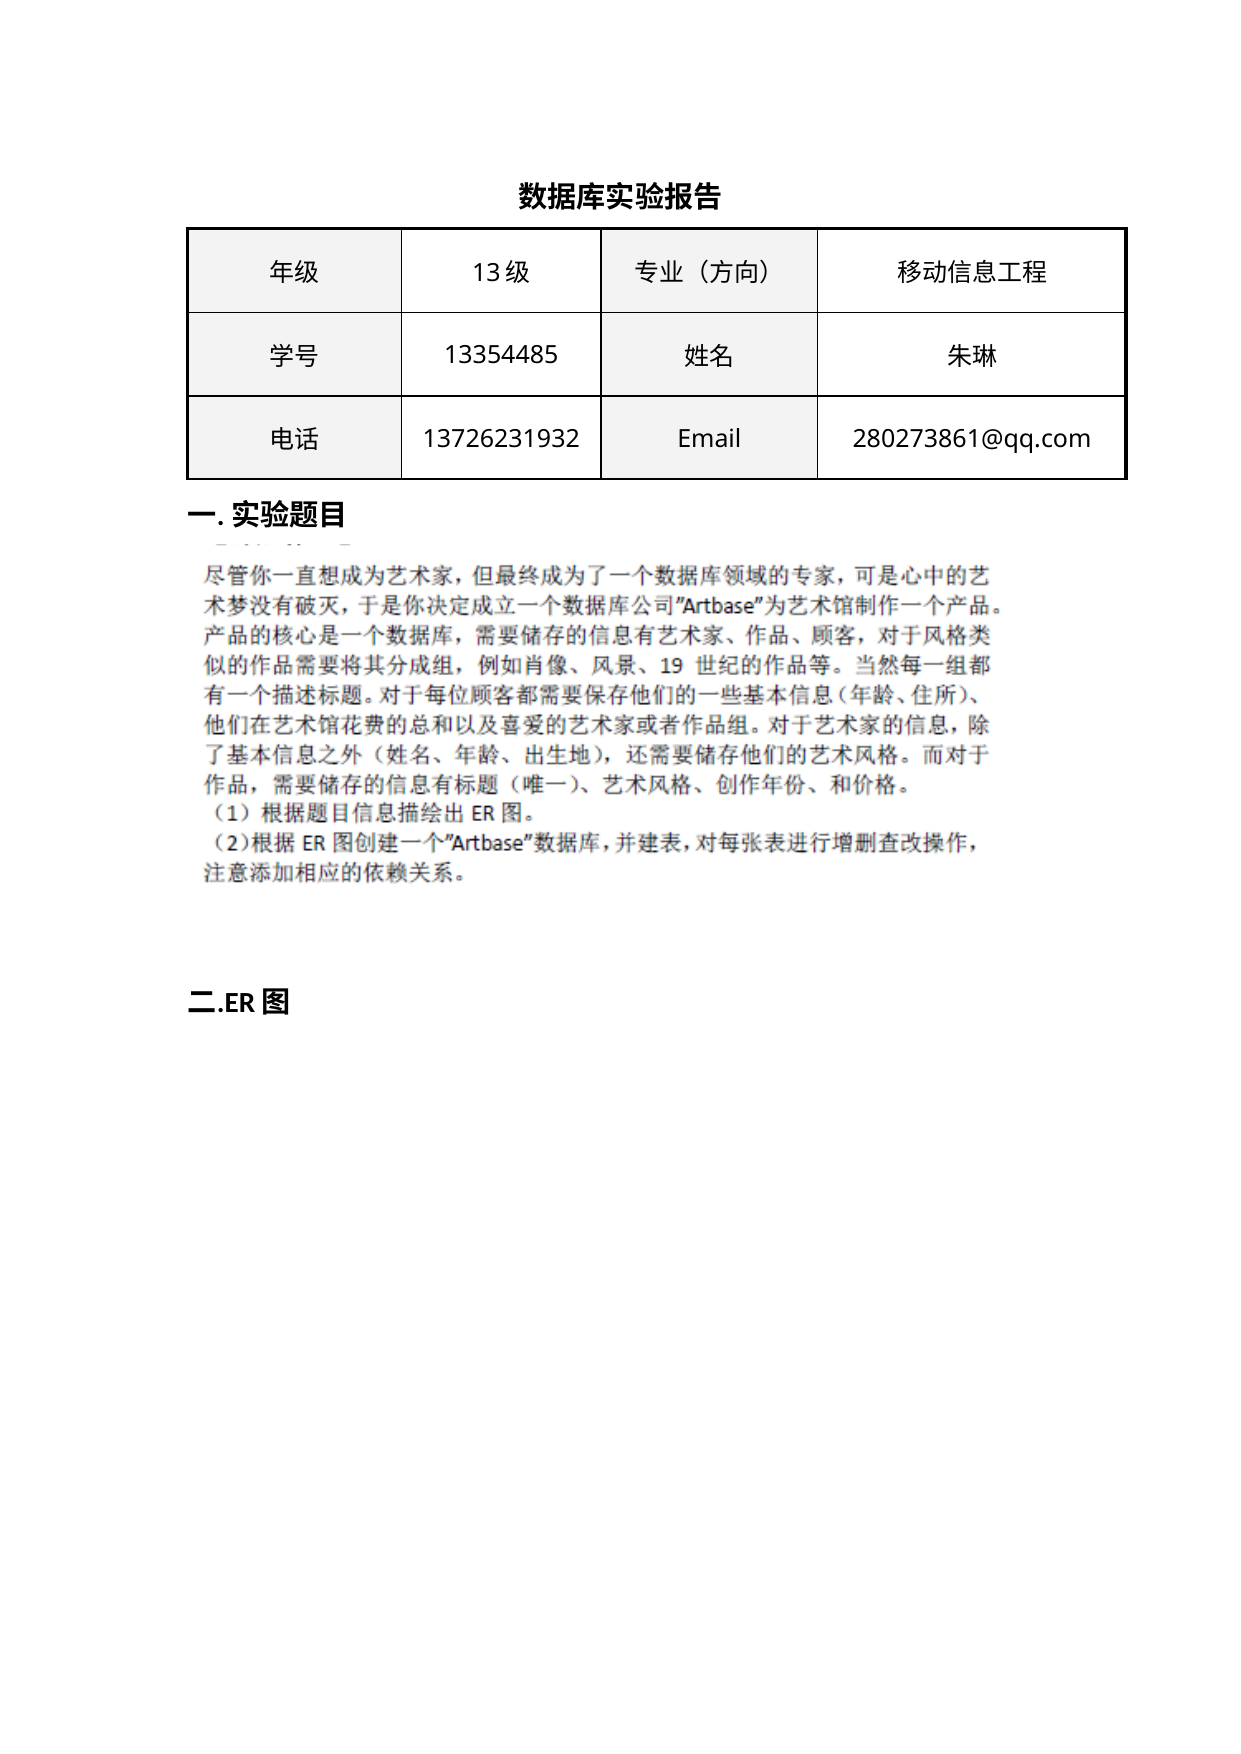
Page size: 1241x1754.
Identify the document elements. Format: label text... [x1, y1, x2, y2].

table_cell Email [602, 397, 817, 478]
table_cell 电话 [189, 397, 401, 478]
text 数据库实验报告 [187, 162, 1053, 227]
table_header 年级 [189, 230, 401, 312]
table_cell 13354485 [402, 313, 600, 395]
text 二.ER图 [187, 967, 1053, 1032]
table_header 专业（方向） [602, 230, 817, 312]
text 一. 实验题目 [187, 480, 1053, 545]
table_cell 朱琳 [818, 313, 1124, 395]
table_cell 姓名 [602, 313, 817, 395]
picture [187, 544, 1029, 889]
table_header 移动信息工程 [818, 230, 1124, 312]
table_cell 280273861@qq.com [818, 397, 1124, 478]
table_header 13级 [402, 230, 600, 312]
table_cell 13726231932 [402, 397, 600, 478]
table_cell 学号 [189, 313, 401, 395]
